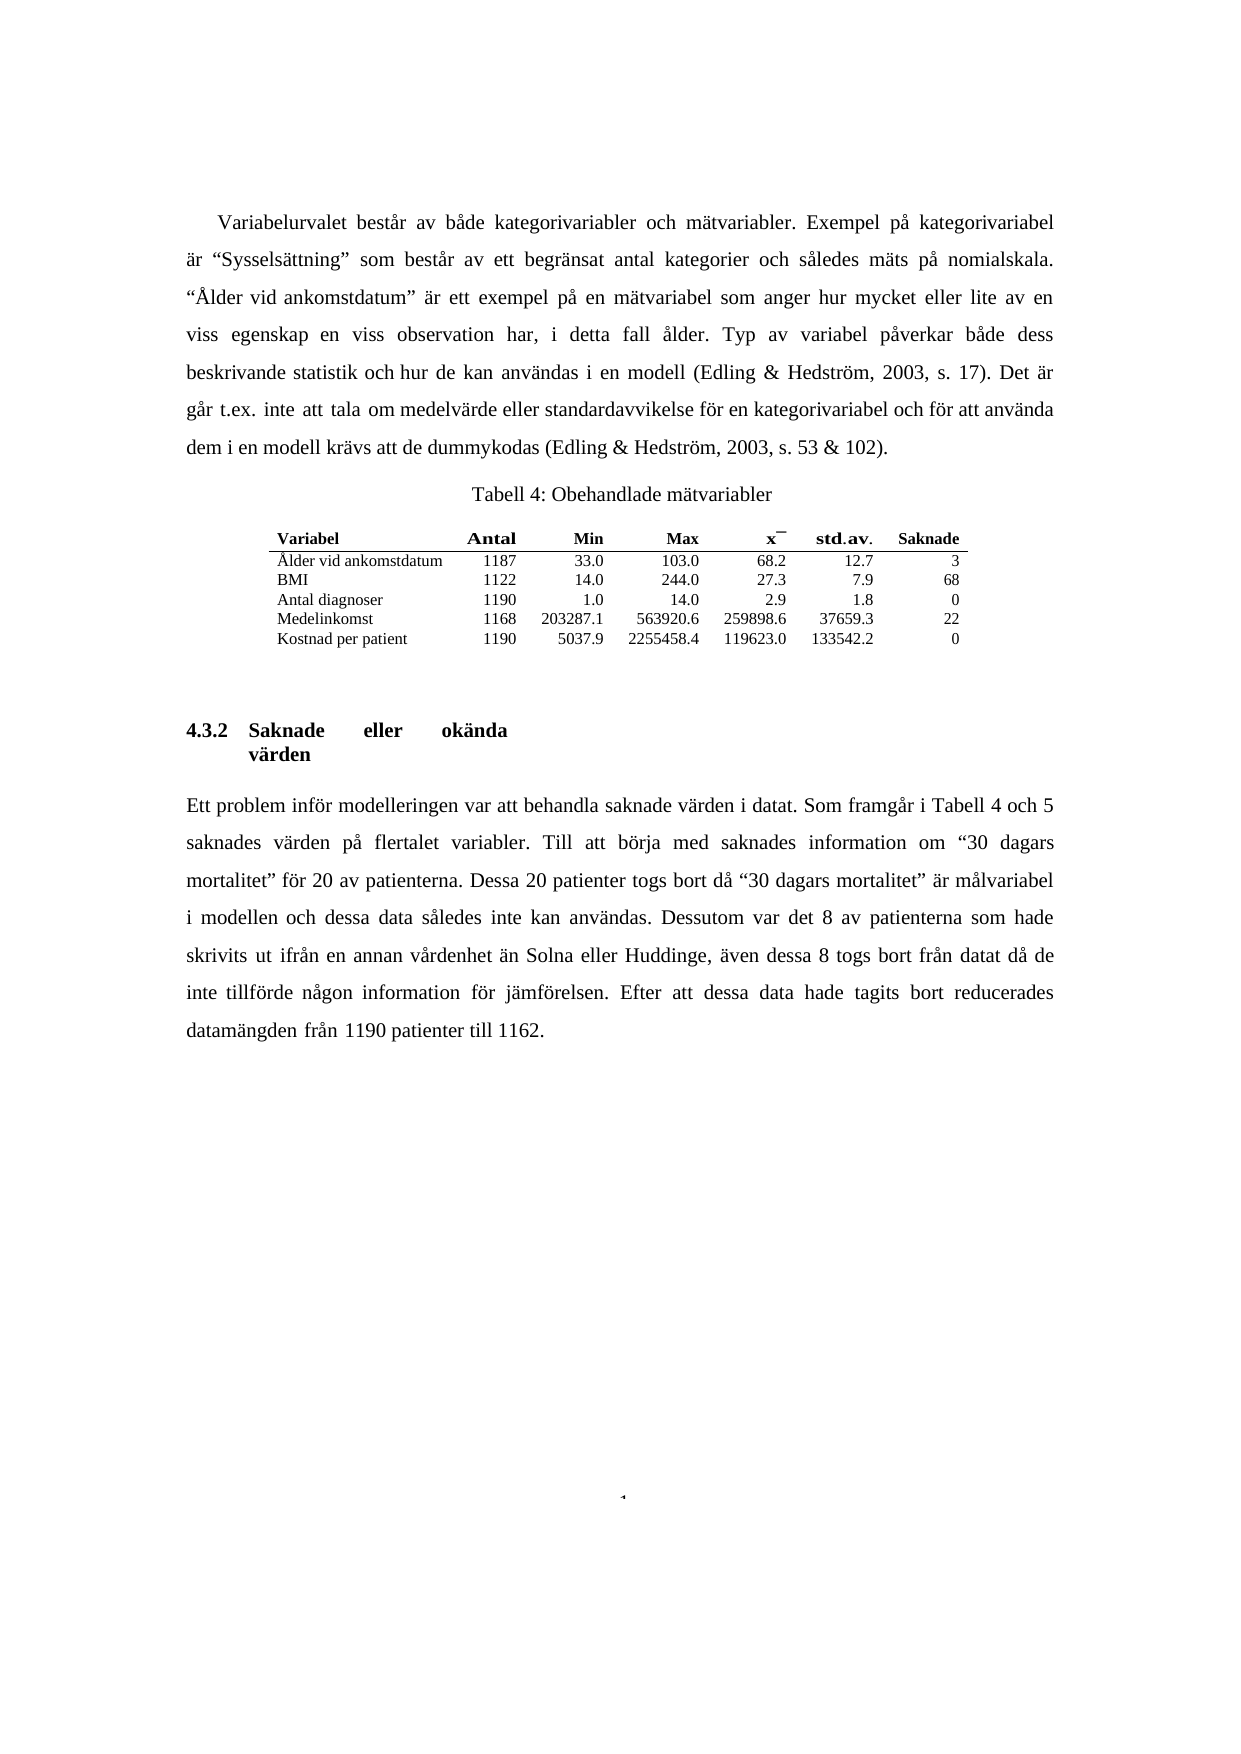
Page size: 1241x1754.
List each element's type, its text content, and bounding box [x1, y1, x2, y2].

text Ett problem inför modelleringen var att behandla saknade värden i datat. Som framgår i Tabell 4 och 5 saknades värden på flertalet variabler. Till att börja med saknades information om “30 dagars mortalitet” för 20 av patienterna. Dessa 20 patienter togs bort då “30 dagars mortalitet” är målvariabel i modellen och dessa data således inte kan användas. Dessutom var det 8 av patienterna som hade skrivits ut ifrån en annan vårdenhet än Solna eller Huddinge, även dessa 8 togs bort från datat då de inte tillförde någon information för jämförelsen. Efter att dessa data hade tagits bort reducerades datamängden från 1190 patienter till 1162. [186, 792, 1054, 1042]
table_cell 244.0 [616, 571, 711, 591]
table_cell 203287.1 [529, 610, 616, 630]
table_cell 259898.6 [711, 610, 798, 630]
table_cell 7.9 [799, 571, 886, 591]
table_cell Kostnad per patient [269, 630, 454, 659]
table_cell 1190 [454, 591, 529, 610]
table_cell 37659.3 [799, 610, 886, 630]
table_cell 1168 [454, 610, 529, 630]
table_header Variabel [269, 521, 454, 551]
table_cell 1.8 [799, 591, 886, 610]
table_header Antal [454, 521, 529, 551]
table_cell 1190 [454, 630, 529, 659]
table_header Min [529, 521, 616, 551]
table_cell 22 [886, 610, 967, 630]
table_cell 33.0 [529, 552, 616, 571]
table_cell 68 [886, 571, 967, 591]
table_cell 0 [886, 591, 967, 610]
table_header x¯ [711, 521, 798, 551]
table_cell 14.0 [616, 591, 711, 610]
table_cell 1.0 [529, 591, 616, 610]
subtitle Saknade eller okända värden [186, 718, 507, 766]
table_header Max [616, 521, 711, 551]
text Tabell 4: Obehandlade mätvariabler [472, 482, 1065, 506]
table_cell 119623.0 [711, 630, 798, 659]
table_cell Antal diagnoser [269, 591, 454, 610]
table_cell Ålder vid ankomstdatum [269, 552, 454, 571]
table_cell 2255458.4 [616, 630, 711, 659]
table_cell 2.9 [711, 591, 798, 610]
table_cell 563920.6 [616, 610, 711, 630]
table_cell 27.3 [711, 571, 798, 591]
table_cell 0 [886, 630, 967, 659]
table_cell 1122 [454, 571, 529, 591]
table_cell BMI [269, 571, 454, 591]
text Variabelurvalet består av både kategorivariabler och mätvariabler. Exempel på kategorivariabel är “Sysselsättning” som består av ett begränsat antal kategorier och således mäts på nomialskala. “Ålder vid ankomstdatum” är ett exempel på en mätvariabel som anger hur mycket eller lite av en viss egenskap en viss observation har, i detta fall ålder. Typ av variabel påverkar både dess beskrivande statistik och hur de kan användas i en modell (Edling & Hedström, 2003, s. 17). Det är går t.ex. inte att tala om medelvärde eller standardavvikelse för en kategorivariabel och för att använda dem i en modell krävs att de dummykodas (Edling & Hedström, 2003, s. 53 & 102). [186, 210, 1054, 459]
table_cell 3 [886, 552, 967, 571]
table_cell 1187 [454, 552, 529, 571]
table_cell 5037.9 [529, 630, 616, 659]
table_cell 14.0 [529, 571, 616, 591]
table_cell 103.0 [616, 552, 711, 571]
table_cell Medelinkomst [269, 610, 454, 630]
table_cell 133542.2 [799, 630, 886, 659]
table_header Saknade [886, 521, 967, 551]
table_cell 68.2 [711, 552, 798, 571]
table_header std.av. [799, 521, 886, 551]
table_cell 12.7 [799, 552, 886, 571]
